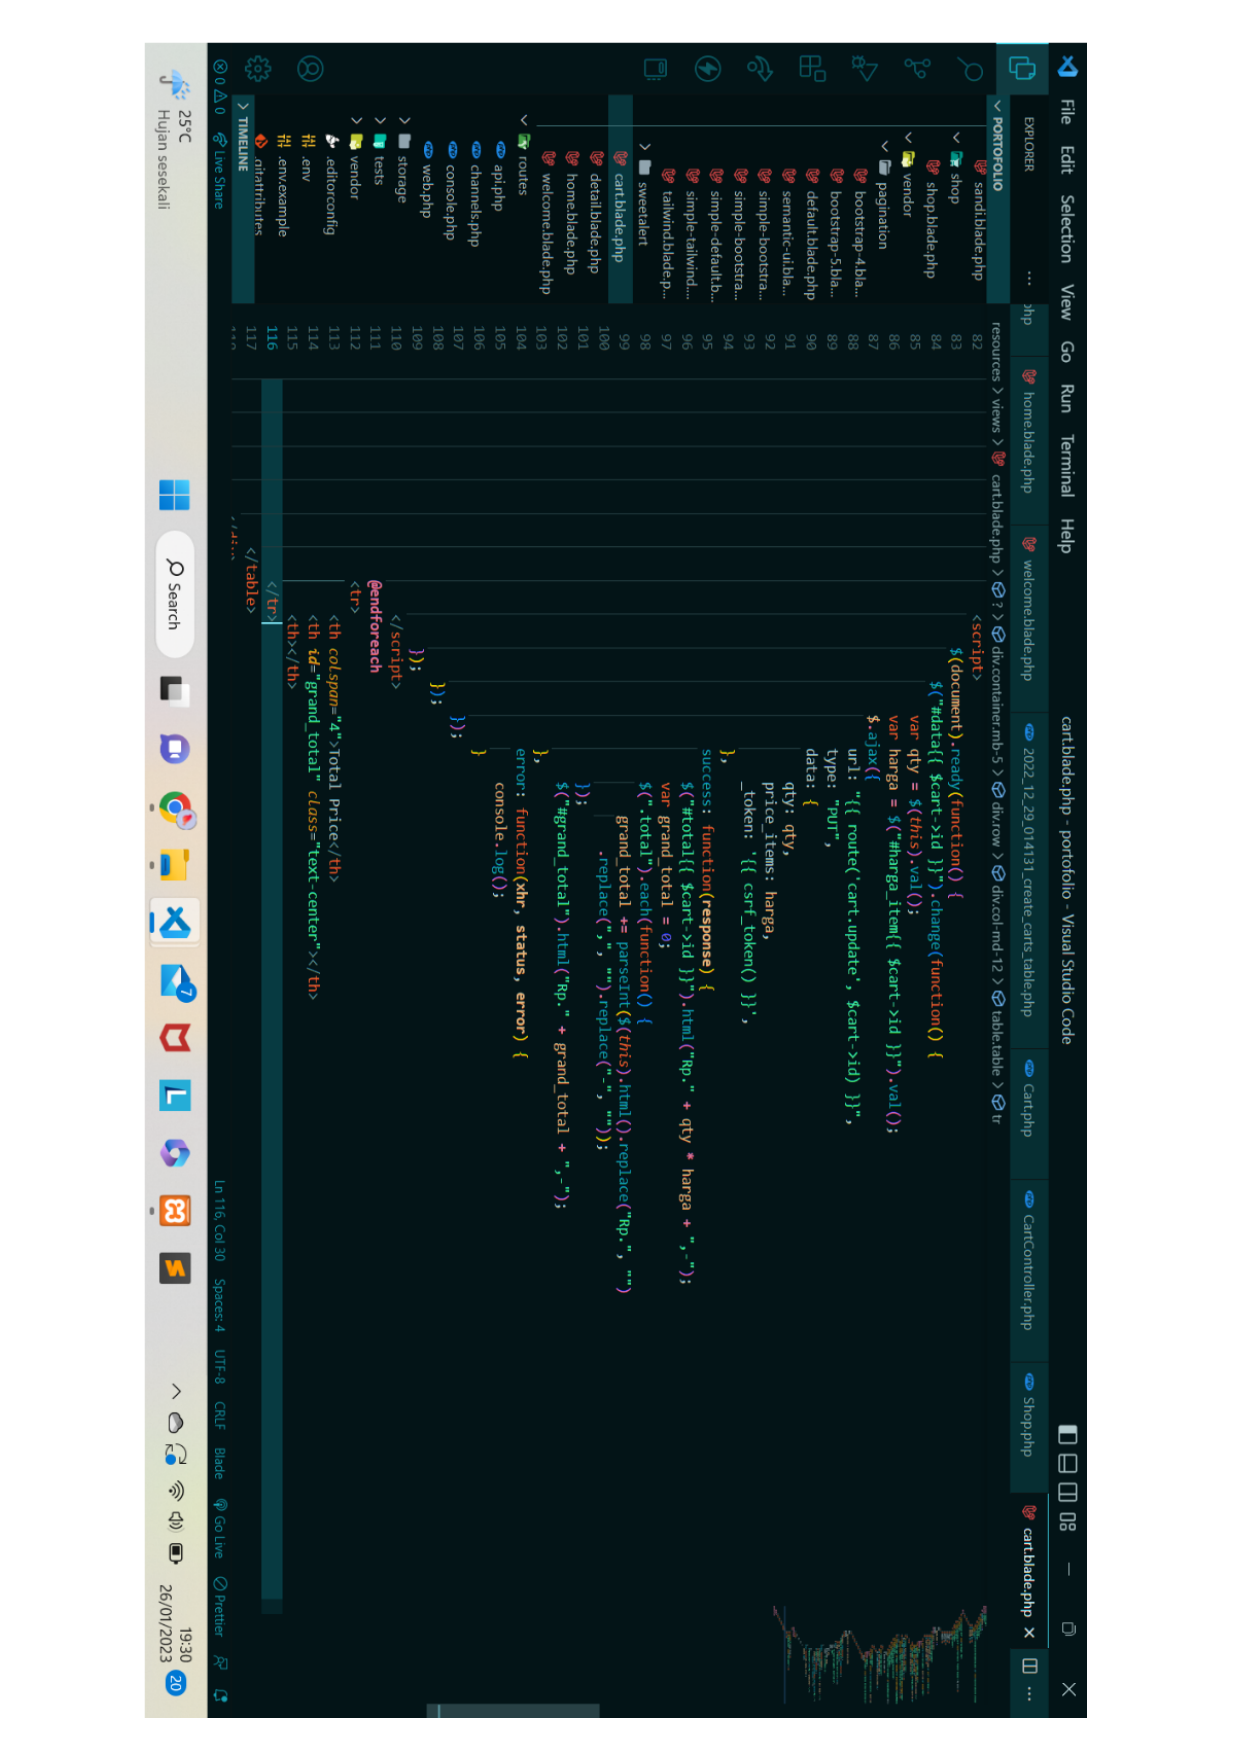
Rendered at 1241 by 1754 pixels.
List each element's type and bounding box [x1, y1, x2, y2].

picture [146, 45, 1087, 1718]
